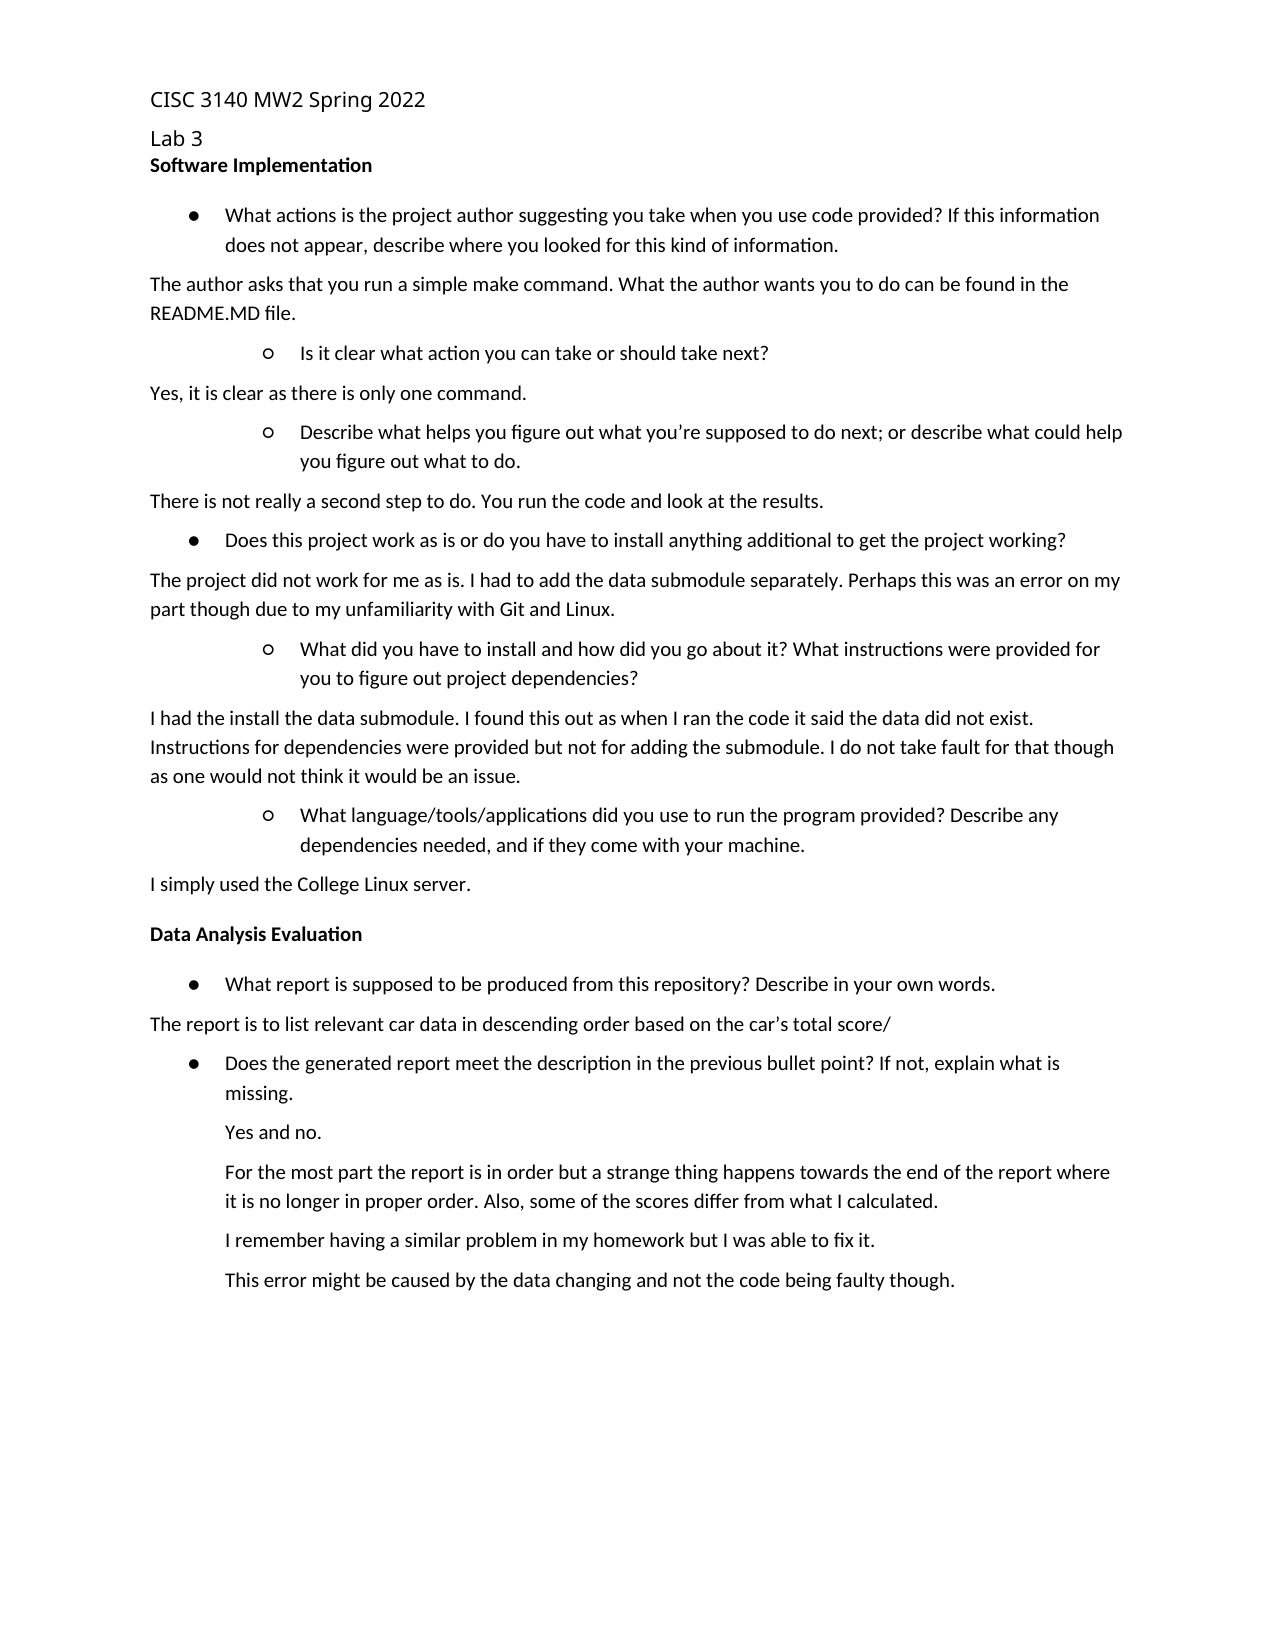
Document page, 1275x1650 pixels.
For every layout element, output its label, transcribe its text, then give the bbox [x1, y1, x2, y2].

text The project did not work for me as is. I had to add the data submodule separately. Perhaps this was an error on my part though due to my unfamiliarity with Git and Linux. [150, 567, 1125, 622]
list What actions is the project author suggesting you take when you use code provided? If this information does not appear, describe where you looked for this kind of information. [187, 203, 1125, 257]
list Is it clear what action you can take or should take next? [262, 340, 1125, 366]
list Does the generated report meet the description in the previous bullet point? If not, explain what is missing. [187, 1051, 1125, 1105]
text The author asks that you run a simple make command. What the author wants you to do can be found in the README.MD file. [150, 271, 1125, 326]
text Data Analysis Evaluation [150, 921, 1125, 947]
list Does this project work as is or do you have to install anything additional to get the project working? [187, 528, 1125, 553]
text Yes, it is clear as there is only one command. [150, 380, 1125, 405]
text I simply used the College Linux server. [150, 871, 1125, 897]
text Yes and no. [225, 1119, 1125, 1145]
text The report is to list relevant car data in descending order based on the car’s total score/ [150, 1011, 1125, 1036]
text There is not really a second step to do. You run the code and look at the results. [150, 488, 1125, 513]
text Software Implementation [150, 153, 1125, 178]
list What report is supposed to be produced from this repository? Describe in your own words. [187, 971, 1125, 997]
list What did you have to install and how did you go about it? What instructions were provided for you to figure out project dependencies? [262, 636, 1125, 691]
list What language/tools/applications did you use to run the program provided? Describe any dependencies needed, and if they come with your machine. [262, 803, 1125, 857]
text This error might be caused by the data changing and not the code being faulty though. [225, 1267, 1125, 1293]
text For the most part the report is in order but a strange thing happens towards the end of the report where it is no longer in proper order. Also, some of the scores differ from what I calculated. [225, 1159, 1125, 1213]
text I had the install the data submodule. I found this out as when I ran the code it said the data did not exist. Instructions for dependencies were provided but not for adding the submodule. I do not take fault for that though as one would not think it would be an issue. [150, 705, 1125, 788]
text I remember having a similar problem in my homework but I was able to fix it. [225, 1228, 1125, 1253]
list Describe what helps you figure out what you’re supposed to do next; or describe what could help you figure out what to do. [262, 419, 1125, 474]
